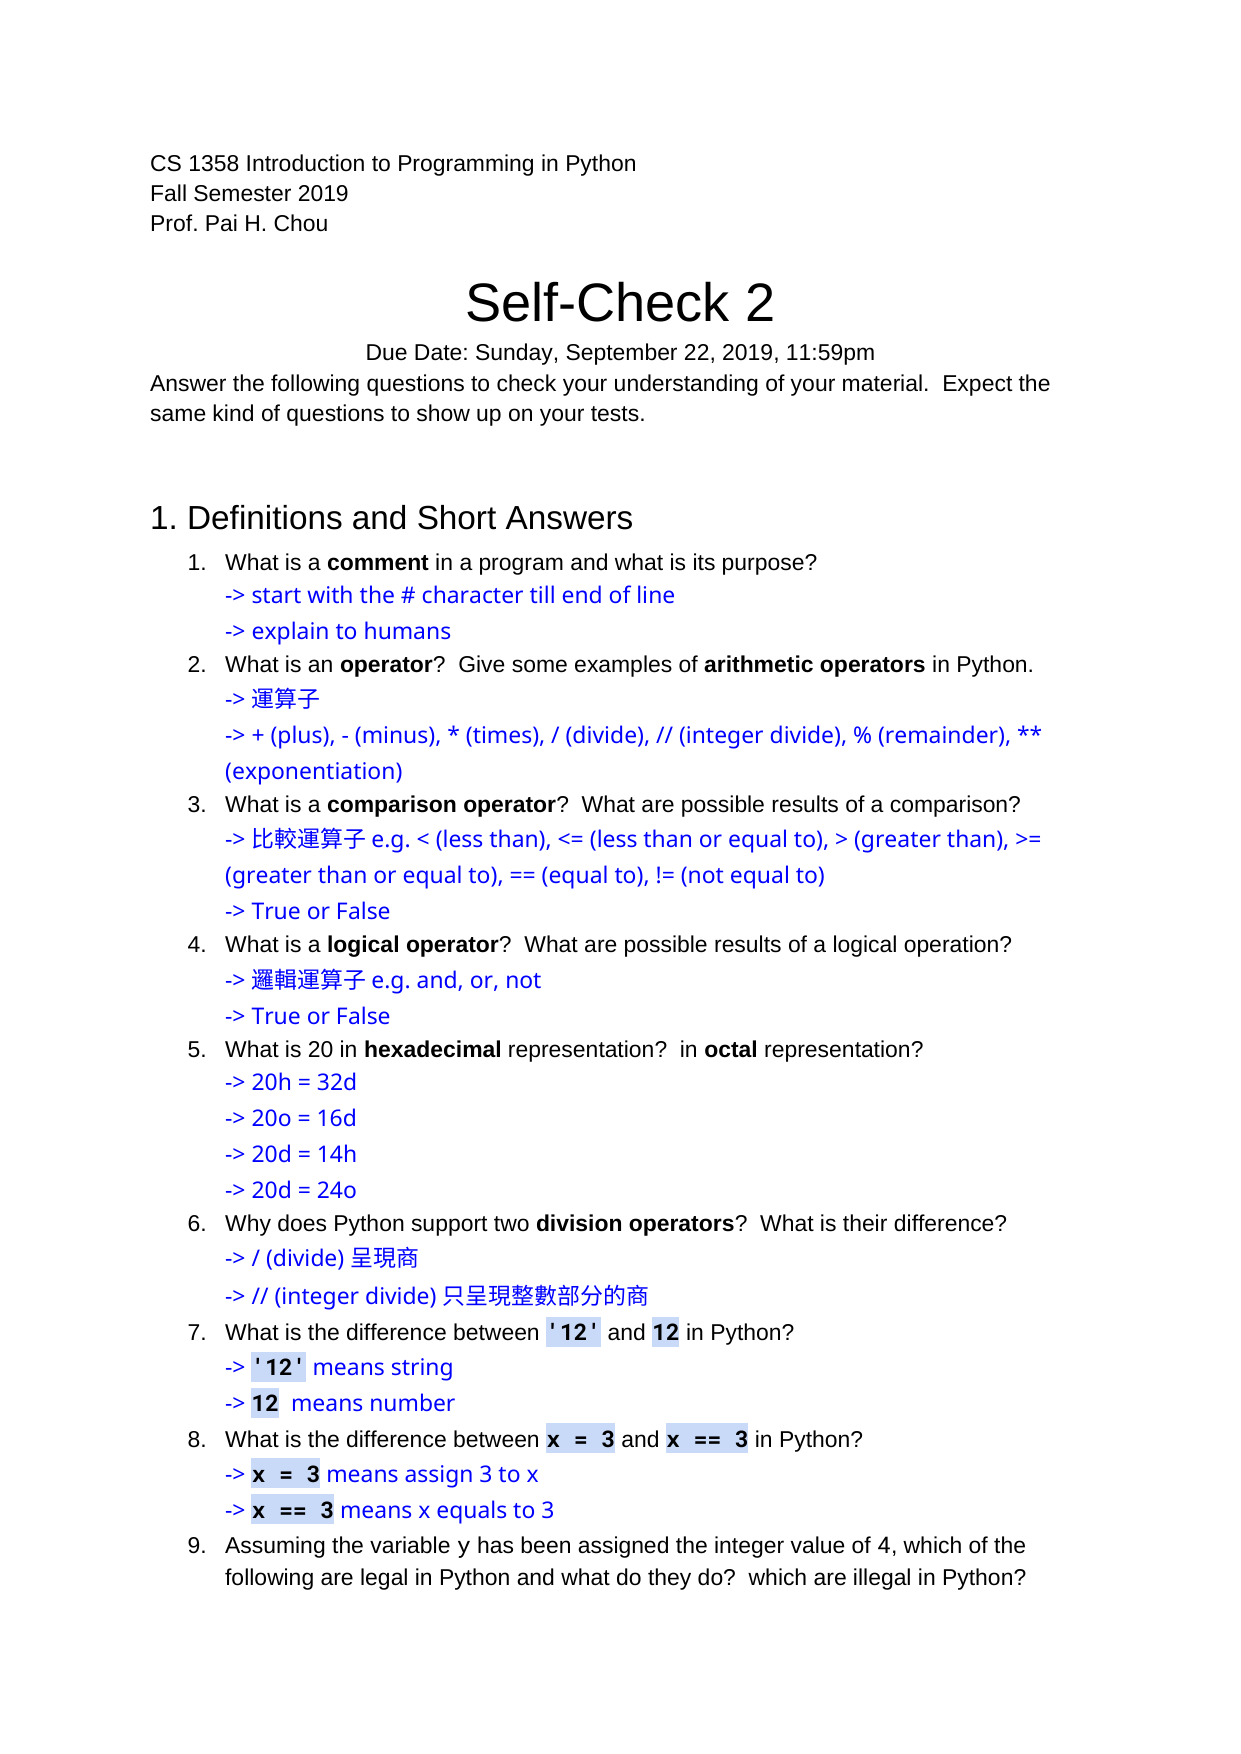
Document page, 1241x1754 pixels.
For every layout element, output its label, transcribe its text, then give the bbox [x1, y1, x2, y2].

text -> explain to humans [225, 615, 1090, 646]
text -> 20h = 32d [225, 1066, 1090, 1097]
text -> 20d = 14h [225, 1138, 1090, 1169]
text Answer the following questions to check your understanding of your material. Expect the same kind of questions to show up on your tests. [150, 369, 1090, 426]
text -> True or False [225, 1000, 1090, 1031]
list What is the difference between '12' and 12 in Python? [679, 1317, 1090, 1347]
text -> 比較運算子 e.g. < (less than), <= (less than or equal to), > (greater than), >= (greater than or equal to), == (equal to), != (not equal to) [225, 821, 1090, 891]
list What is a comment in a program and what is its purpose? [187, 549, 1090, 575]
text -> 12 means number [225, 1387, 1090, 1418]
text -> / (divide) 呈現商 [225, 1240, 1090, 1273]
list Why does Python support two division operators? What is their difference? [187, 1210, 1090, 1236]
text -> x = 3 means assign 3 to x [225, 1458, 1090, 1489]
text -> 運算子 [225, 681, 1090, 714]
list What is a logical operator? What are possible results of a logical operation? [187, 931, 1090, 958]
title Self-Check 2 [150, 271, 1090, 333]
text -> 邏輯運算子 e.g. and, or, not [225, 961, 1090, 995]
list What is 20 in hexadecimal representation? in octal representation? [187, 1036, 1090, 1062]
text -> + (plus), - (minus), * (times), / (divide), // (integer divide), % (remainder), ** (exponentiation) [225, 719, 1090, 786]
text -> start with the # character till end of line [225, 579, 1090, 610]
list What is the difference between '12' and 12 in Python? [187, 1317, 546, 1347]
text -> // (integer divide) 只呈現整數部分的商 [225, 1278, 1090, 1312]
list Assuming the variable y has been assigned the integer value of 4, which of the following are legal in Python and what do they do? which are illegal in Python? [187, 1530, 1090, 1590]
text -> 20d = 24o [225, 1174, 1090, 1205]
list What is the difference between x = 3 and x == 3 in Python? [187, 1423, 546, 1453]
text -> 20o = 16d [225, 1102, 1090, 1133]
text -> '12' means string [225, 1351, 1090, 1382]
text Prof. Pai H. Chou [150, 210, 1090, 237]
text -> x == 3 means x equals to 3 [225, 1494, 1090, 1525]
list What is an operator? Give some examples of arithmetic operators in Python. [187, 651, 1090, 677]
text Due Date: Sunday, September 22, 2019, 11:59pm [150, 339, 1090, 366]
text -> True or False [225, 895, 1090, 927]
text CS 1358 Introduction to Programming in Python [150, 150, 1090, 176]
subtitle 1. Definitions and Short Answers [150, 498, 1090, 536]
list What is the difference between x = 3 and x == 3 in Python? [748, 1423, 1090, 1453]
text Fall Semester 2019 [150, 180, 1090, 207]
list What is a comparison operator? What are possible results of a comparison? [187, 791, 1090, 817]
